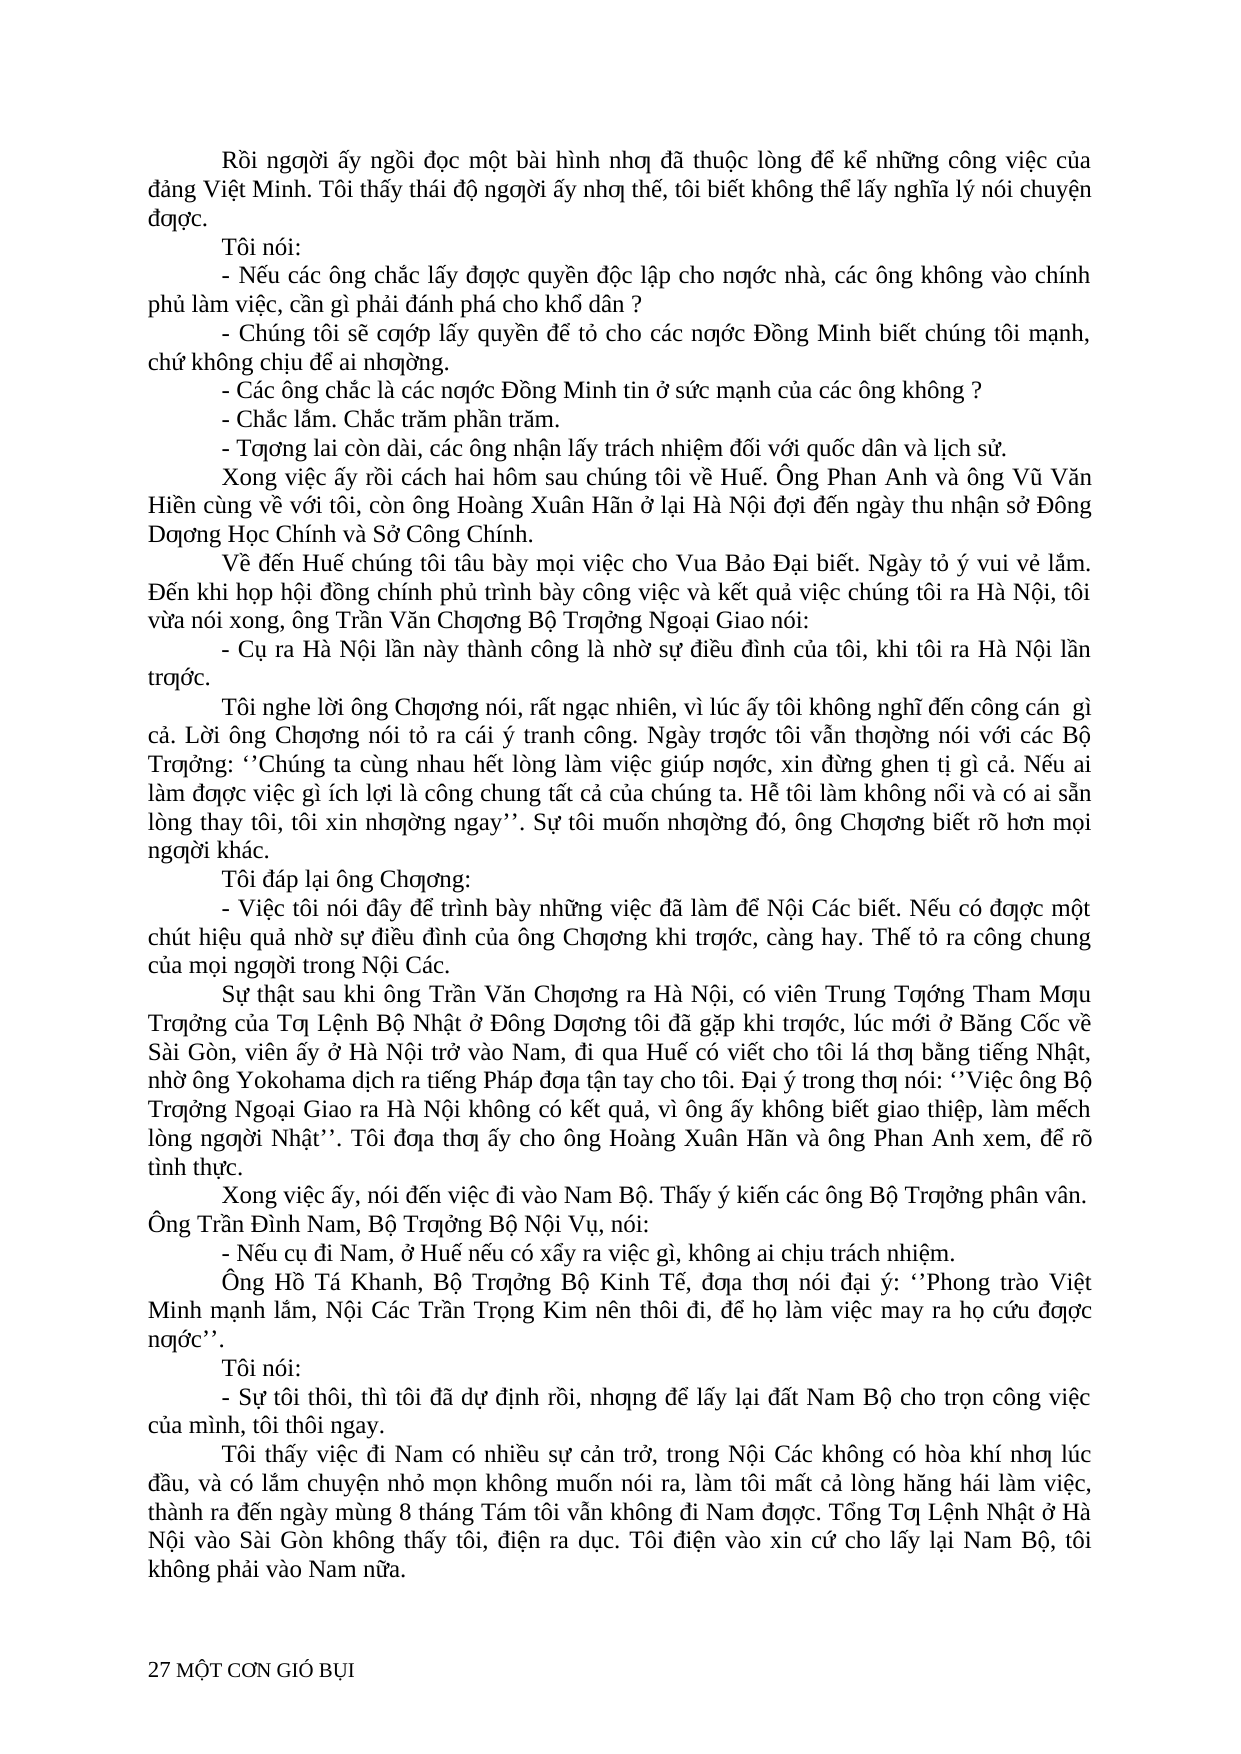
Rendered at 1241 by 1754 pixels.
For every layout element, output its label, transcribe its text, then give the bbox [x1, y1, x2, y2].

text cả. Lời ông Chƣơng nói tỏ ra cái ý tranh công. Ngày trƣớc tôi vẫn thƣờng nói với các Bộ Trƣởng: ‘’Chúng ta cùng nhau hết lòng làm việc giúp nƣớc, xin đừng ghen tị gì cả. Nếu ai làm đƣợc việc gì ích lợi là công chung tất cả của chúng ta. Hễ tôi làm không nổi và có ai sẵn lòng thay tôi, tôi xin nhƣờng ngay’’. Sự tôi muốn nhƣờng đó, ông Chƣơng biết rõ hơn mọi ngƣời khác. [148, 720, 1093, 864]
text Ông Hồ Tá Khanh, Bộ Trƣởng Bộ Kinh Tế, đƣa thƣ nói đại ý: ‘’Phong trào Việt Minh mạnh lắm, Nội Các Trần Trọng Kim nên thôi đi, để họ làm việc may ra họ cứu đƣợc nƣớc’’. [148, 1267, 1093, 1353]
text Tôi nói: [221, 232, 1105, 260]
list Các ông chắc là các nƣớc Ðồng Minh tin ở sức mạnh của các ông không ? [221, 375, 1105, 404]
list Nếu các ông chắc lấy đƣợc quyền độc lập cho nƣớc nhà, các ông không vào chính phủ làm việc, cần gì phải đánh phá cho khổ dân ? [148, 260, 1092, 318]
list Chắc lắm. Chắc trăm phần trăm. [221, 404, 1105, 433]
list Cụ ra Hà Nội lần này thành công là nhờ sự điều đình của tôi, khi tôi ra Hà Nội lần [221, 634, 1105, 663]
text Rồi ngƣời ấy ngồi đọc một bài hình nhƣ đã thuộc lòng để kể những công việc của đảng Việt Minh. Tôi thấy thái độ ngƣời ấy nhƣ thế, tôi biết không thể lấy nghĩa lý nói chuyện đƣợc. [148, 145, 1093, 232]
text Tôi nghe lời ông Chƣơng nói, rất ngạc nhiên, vì lúc ấy tôi không nghĩ đến công cán gì [221, 692, 1105, 720]
list Sự tôi thôi, thì tôi đã dự định rồi, nhƣng để lấy lại đất Nam Bộ cho trọn công việc của mình, tôi thôi ngay. [148, 1382, 1093, 1439]
list Việc tôi nói đây để trình bày những việc đã làm để Nội Các biết. Nếu có đƣợc một chút hiệu quả nhờ sự điều đình của ông Chƣơng khi trƣớc, càng hay. Thế tỏ ra công chung của mọi ngƣời trong Nội Các. [148, 893, 1093, 979]
list Nếu cụ đi Nam, ở Huế nếu có xẩy ra việc gì, không ai chịu trách nhiệm. [221, 1238, 1105, 1267]
text Tôi thấy việc đi Nam có nhiều sự cản trở, trong Nội Các không có hòa khí nhƣ lúc đầu, và có lắm chuyện nhỏ mọn không muốn nói ra, làm tôi mất cả lòng hăng hái làm việc, thành ra đến ngày mùng 8 tháng Tám tôi vẫn không đi Nam đƣợc. Tổng Tƣ Lệnh Nhật ở Hà Nội vào Sài Gòn không thấy tôi, điện ra dục. Tôi điện vào xin cứ cho lấy lại Nam Bộ, tôi không phải vào Nam nữa. [148, 1439, 1093, 1583]
text Tôi đáp lại ông Chƣơng: [221, 864, 1105, 893]
list Chúng tôi sẽ cƣớp lấy quyền để tỏ cho các nƣớc Ðồng Minh biết chúng tôi mạnh, chứ không chịu để ai nhƣờng. [148, 318, 1092, 375]
text Về đến Huế chúng tôi tâu bày mọi việc cho Vua Bảo Ðại biết. Ngày tỏ ý vui vẻ lắm. Ðến khi họp hội đồng chính phủ trình bày công việc và kết quả việc chúng tôi ra Hà Nội, tôi vừa nói xong, ông Trần Văn Chƣơng Bộ Trƣởng Ngoại Giao nói: [148, 548, 1093, 634]
text Xong việc ấy, nói đến việc đi vào Nam Bộ. Thấy ý kiến các ông Bộ Trƣởng phân vân. [221, 1180, 1105, 1209]
list Tƣơng lai còn dài, các ông nhận lấy trách nhiệm đối với quốc dân và lịch sử. [221, 433, 1105, 462]
text Sự thật sau khi ông Trần Văn Chƣơng ra Hà Nội, có viên Trung Tƣớng Tham Mƣu Trƣởng của Tƣ Lệnh Bộ Nhật ở Ðông Dƣơng tôi đã gặp khi trƣớc, lúc mới ở Băng Cốc về Sài Gòn, viên ấy ở Hà Nội trở vào Nam, đi qua Huế có viết cho tôi lá thƣ bằng tiếng Nhật, nhờ ông Yokohama dịch ra tiếng Pháp đƣa tận tay cho tôi. Ðại ý trong thƣ nói: ‘’Việc ông Bộ Trƣởng Ngoại Giao ra Hà Nội không có kết quả, vì ông ấy không biết giao thiệp, làm mếch lòng ngƣời Nhật’’. Tôi đƣa thƣ ấy cho ông Hoàng Xuân Hãn và ông Phan Anh xem, để rõ tình thực. [148, 979, 1093, 1180]
text Xong việc ấy rồi cách hai hôm sau chúng tôi về Huế. Ông Phan Anh và ông Vũ Văn Hiền cùng về với tôi, còn ông Hoàng Xuân Hãn ở lại Hà Nội đợi đến ngày thu nhận sở Ðông Dƣơng Học Chính và Sở Công Chính. [148, 462, 1093, 548]
text Tôi nói: [221, 1353, 1105, 1382]
text Ông Trần Ðình Nam, Bộ Trƣởng Bộ Nội Vụ, nói: [148, 1209, 1105, 1238]
text trƣớc. [148, 663, 1105, 692]
